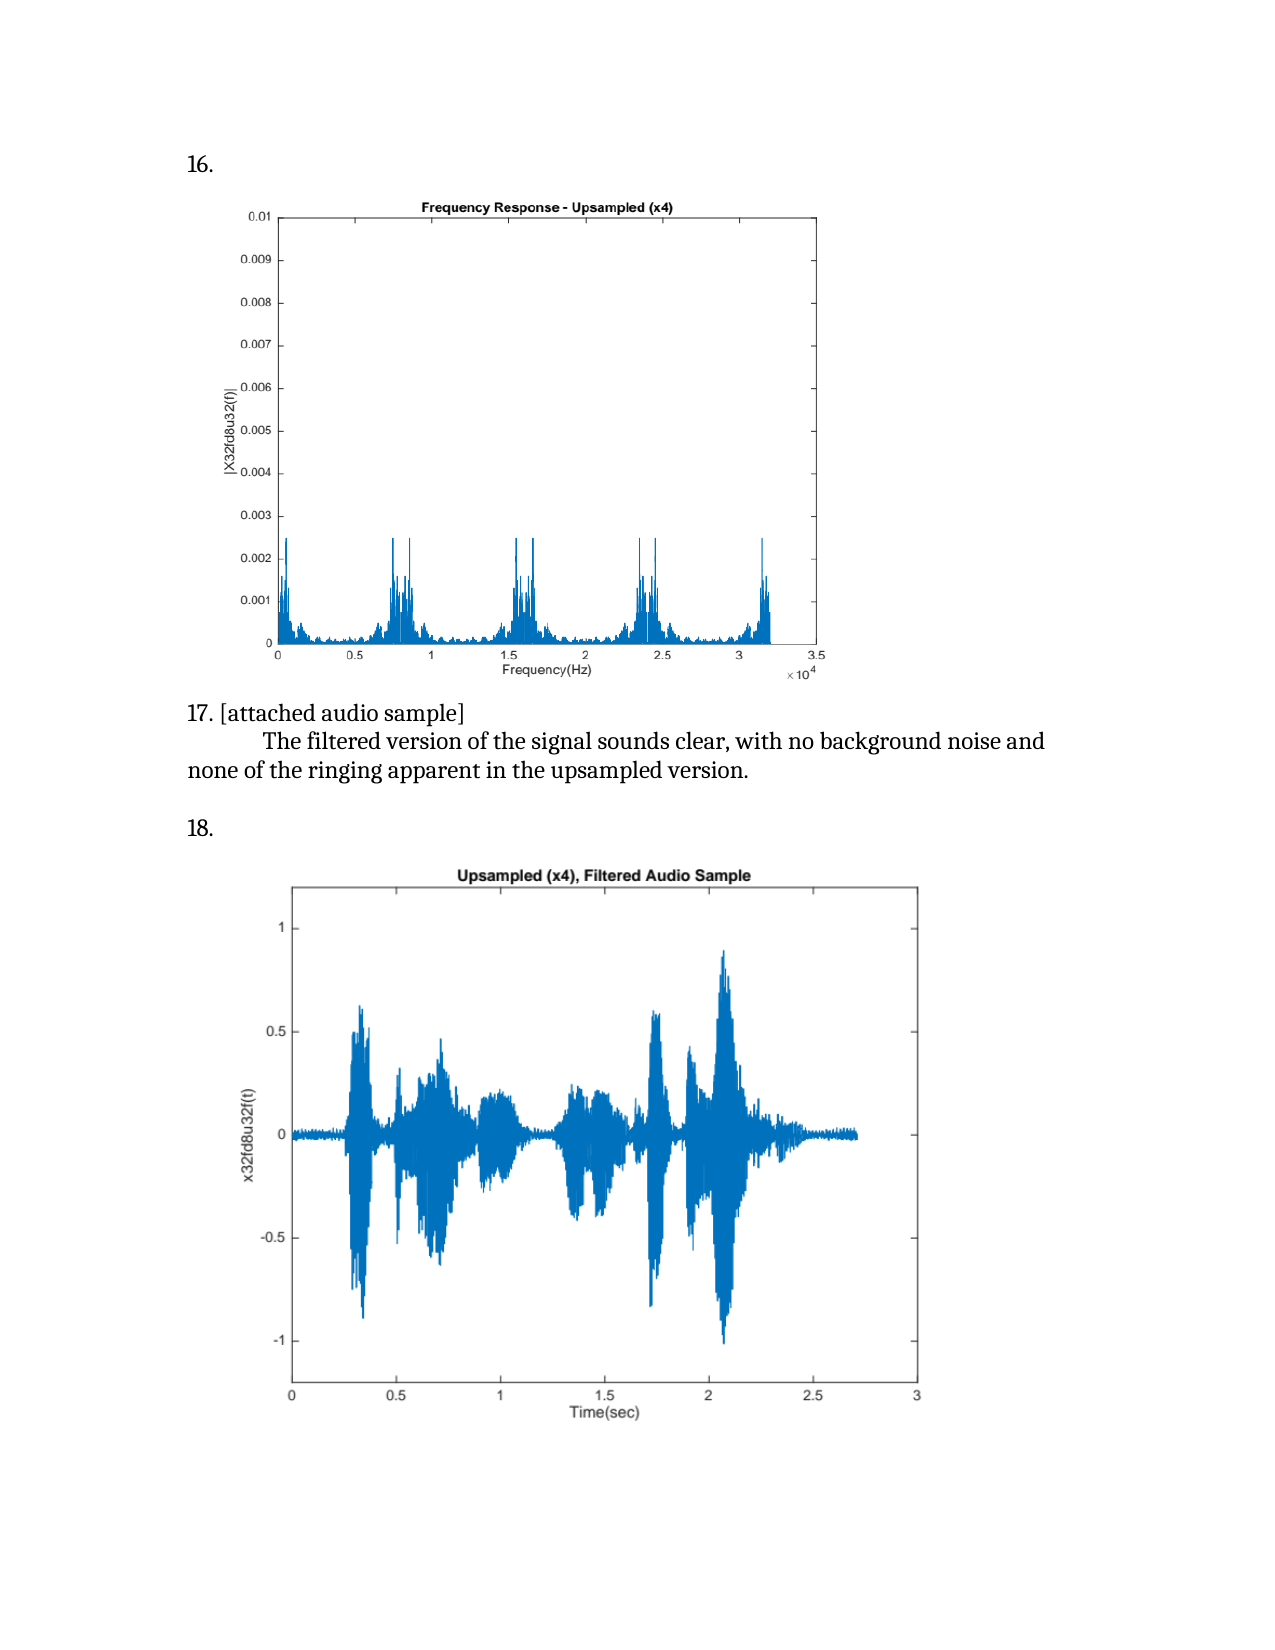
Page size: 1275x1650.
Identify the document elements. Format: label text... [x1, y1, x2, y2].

text The filtered version of the signal sounds clear, with no background noise and none of the ringing apparent in the upsampled version. [187, 727, 1087, 785]
text 18. [187, 813, 1087, 842]
text 17. [attached audio sample] [187, 698, 1087, 727]
text 16. [187, 150, 1087, 179]
